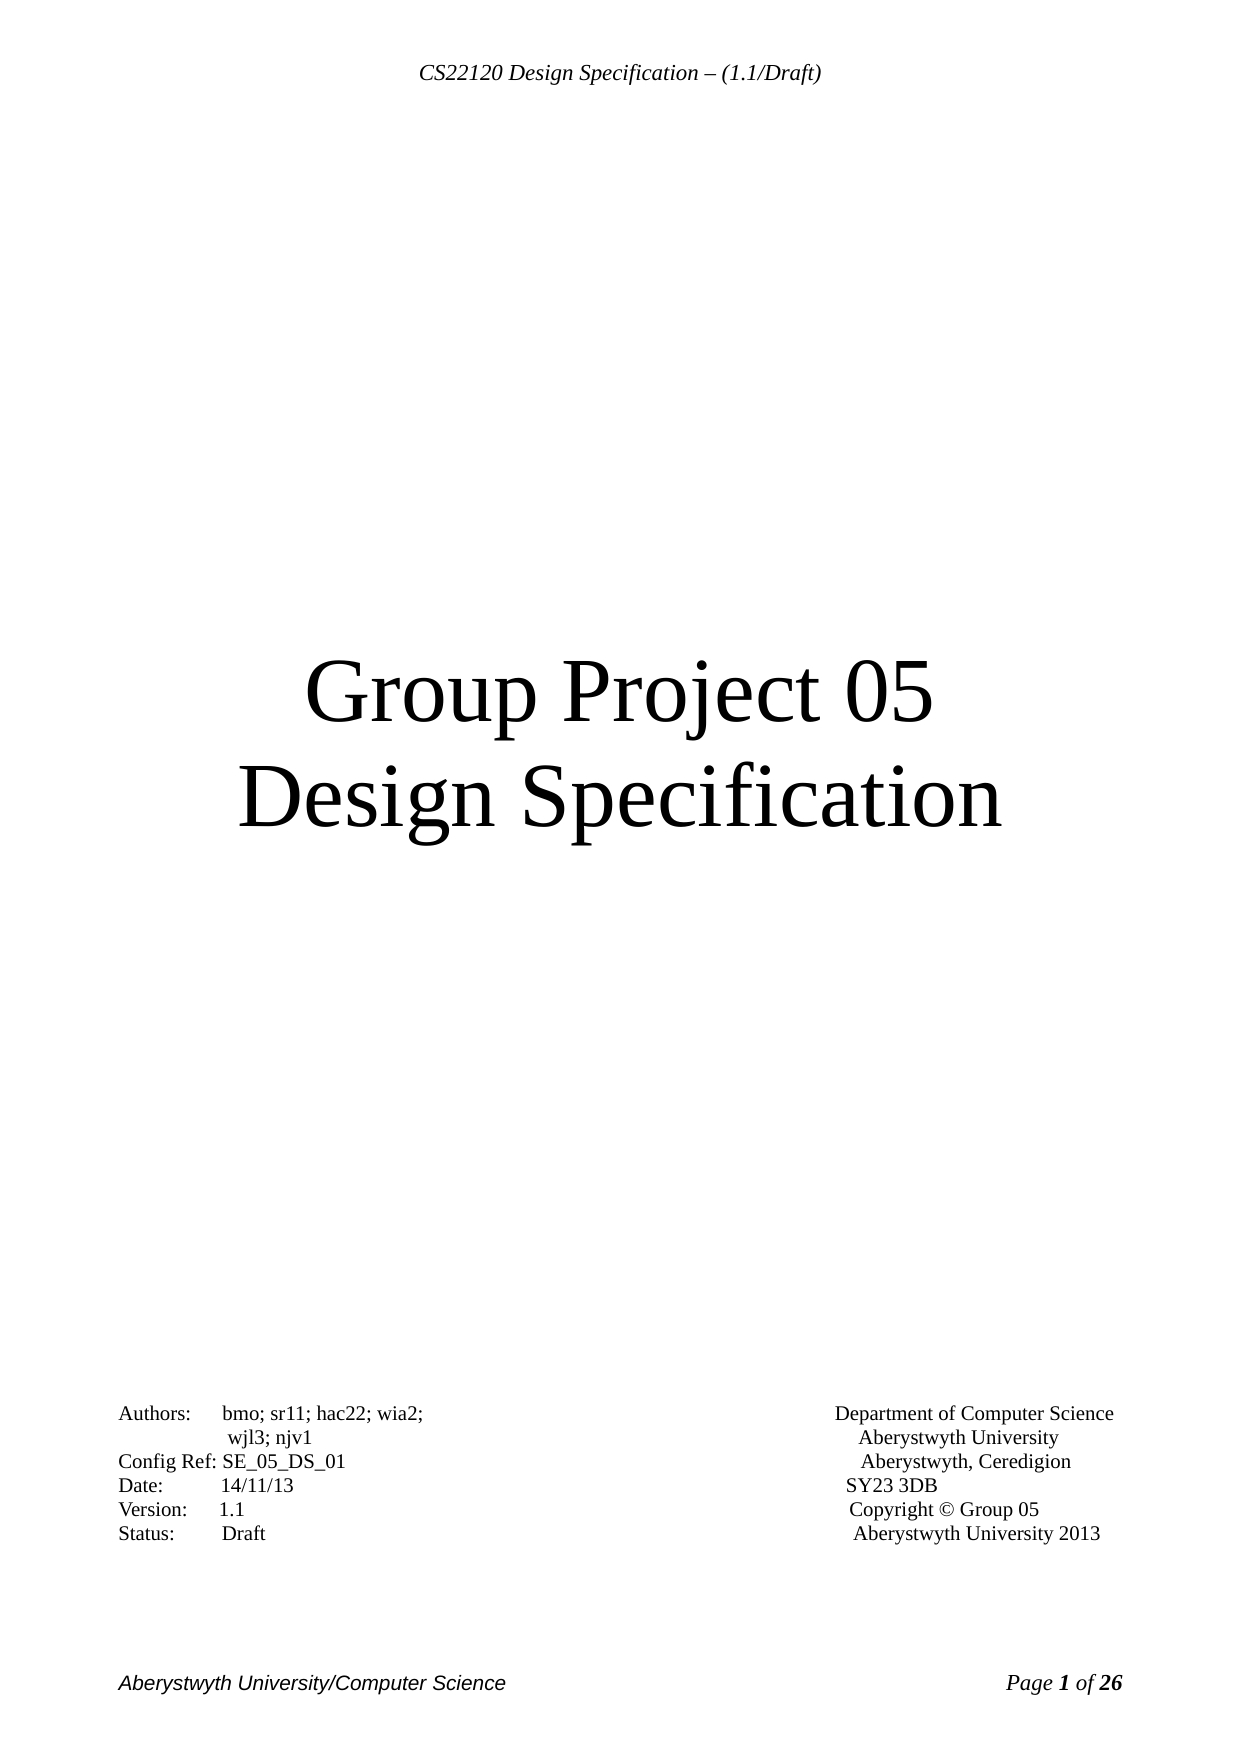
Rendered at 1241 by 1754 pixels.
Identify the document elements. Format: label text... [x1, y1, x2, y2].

text Status: Draft Aberystwyth University 2013 [118, 1521, 1122, 1545]
text Design Specification [118, 741, 1122, 846]
text Date: 14/11/13 SY23 3DB [118, 1473, 1122, 1497]
text Group Project 05 [118, 636, 1122, 741]
text wjl3; njv1 Aberystwyth University [118, 1425, 1122, 1449]
text Config Ref: SE_05_DS_01 Aberystwyth, Ceredigion [118, 1449, 1122, 1473]
text Authors: bmo; sr11; hac22; wia2; Department of Computer Science [118, 1401, 1122, 1425]
text Version: 1.1 Copyright © Group 05 [118, 1497, 1122, 1521]
